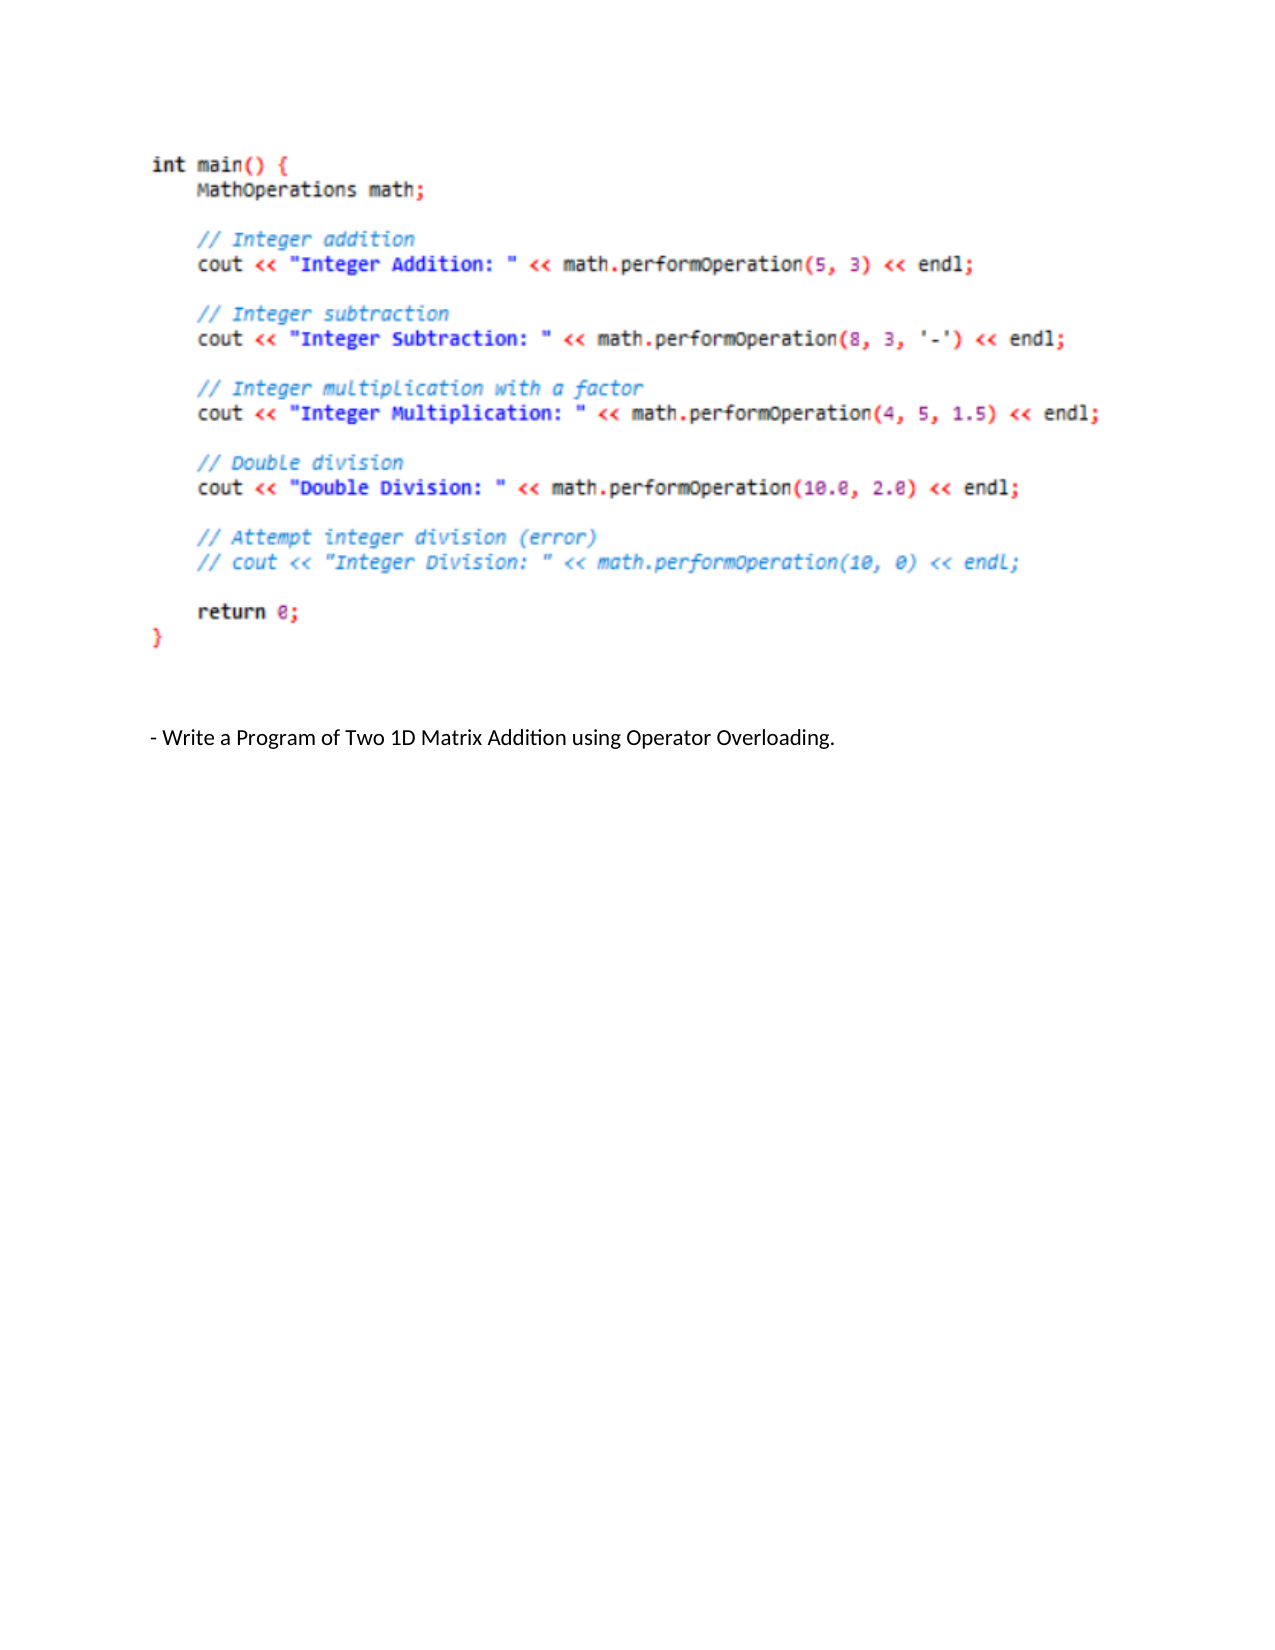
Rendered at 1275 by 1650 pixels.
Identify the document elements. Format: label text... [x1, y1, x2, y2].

text - Write a Program of Two 1D Matrix Addition using Operator Overloading. [150, 723, 1125, 751]
picture [150, 150, 1125, 658]
